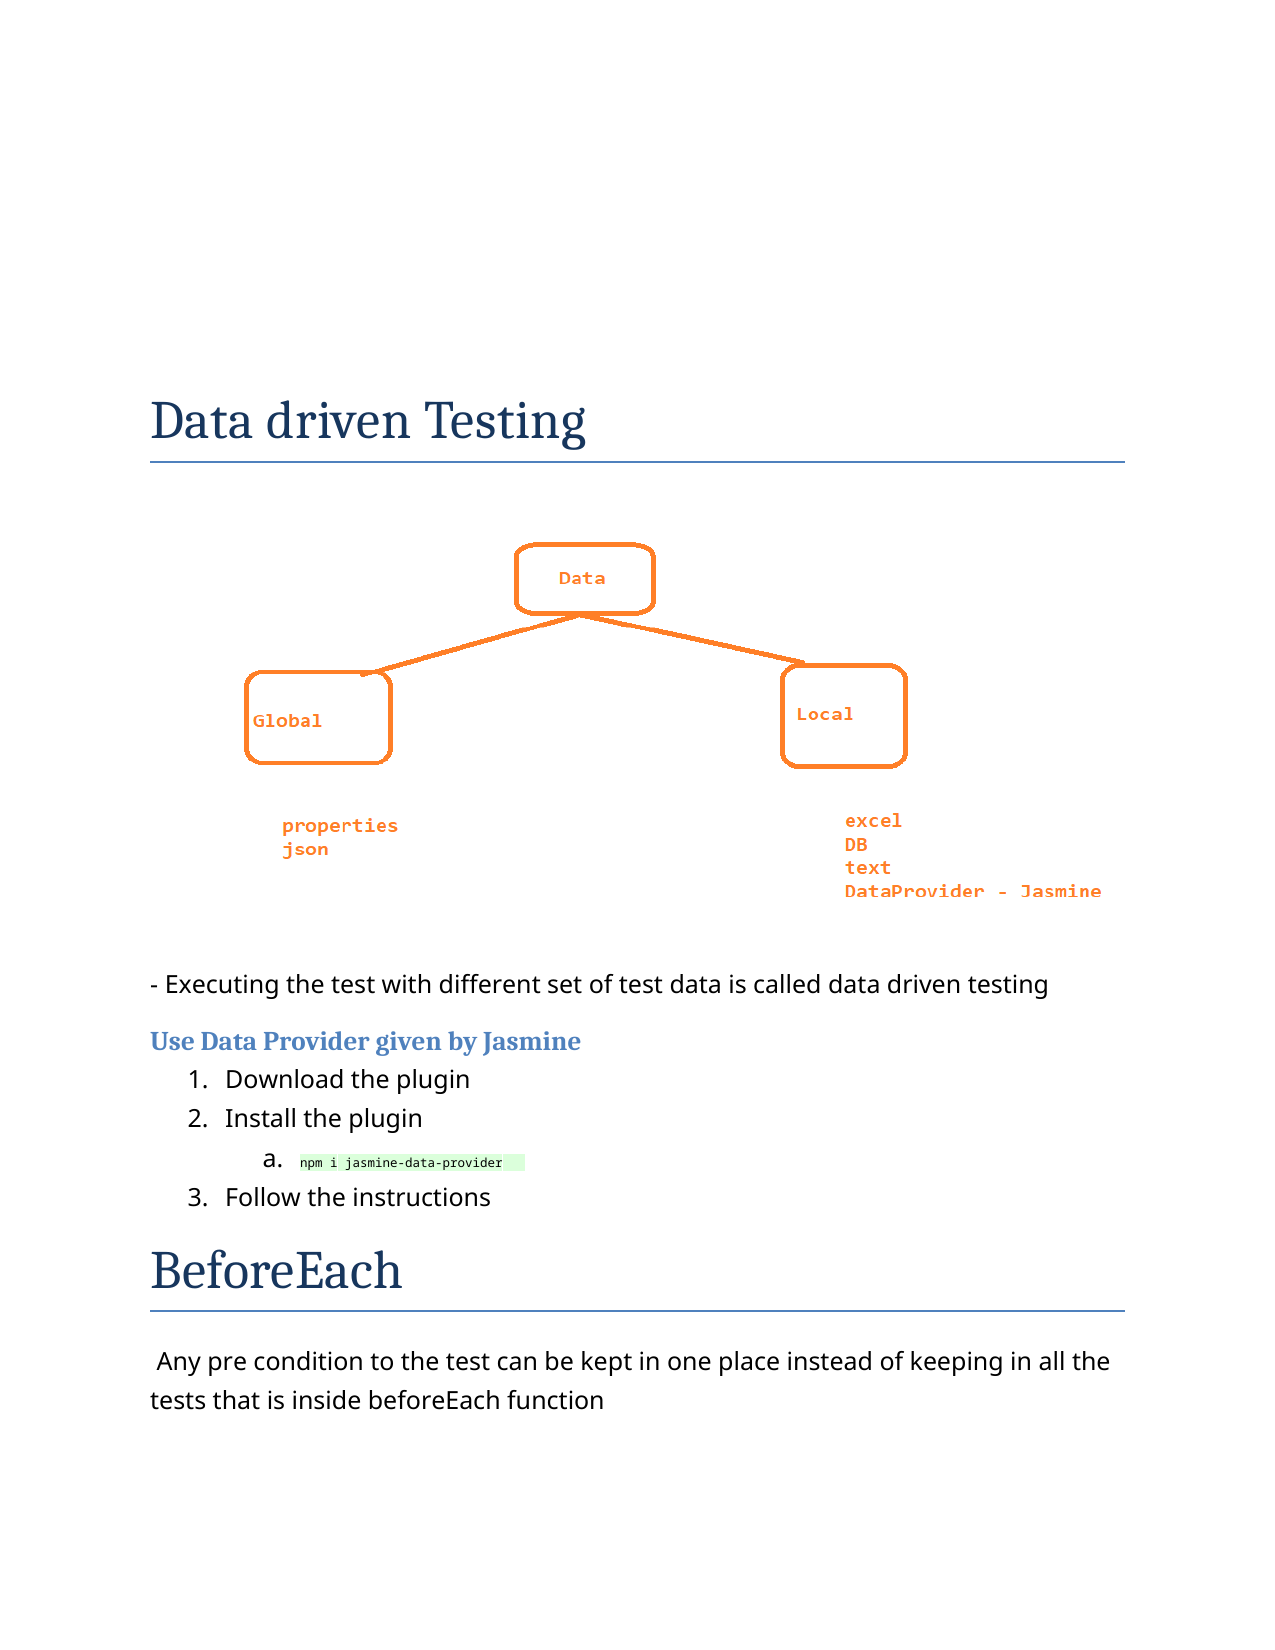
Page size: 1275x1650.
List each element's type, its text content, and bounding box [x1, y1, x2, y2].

subtitle Use Data Provider given by Jasmine [150, 1026, 1125, 1057]
title BeforeEach [150, 1239, 1125, 1310]
list npm i jasmine-data-provider [262, 1140, 1125, 1174]
list Download the plugin [187, 1062, 1125, 1096]
text Any pre condition to the test can be kept in one place instead of keeping in all the tests that is inside beforeEach function [150, 1343, 1125, 1417]
picture [150, 493, 1125, 941]
list Follow the instructions [187, 1179, 1125, 1213]
title Data driven Testing [150, 390, 1125, 461]
text - Executing the test with different set of test data is called data driven testing [150, 966, 1125, 1000]
list Install the plugin [187, 1101, 1125, 1135]
